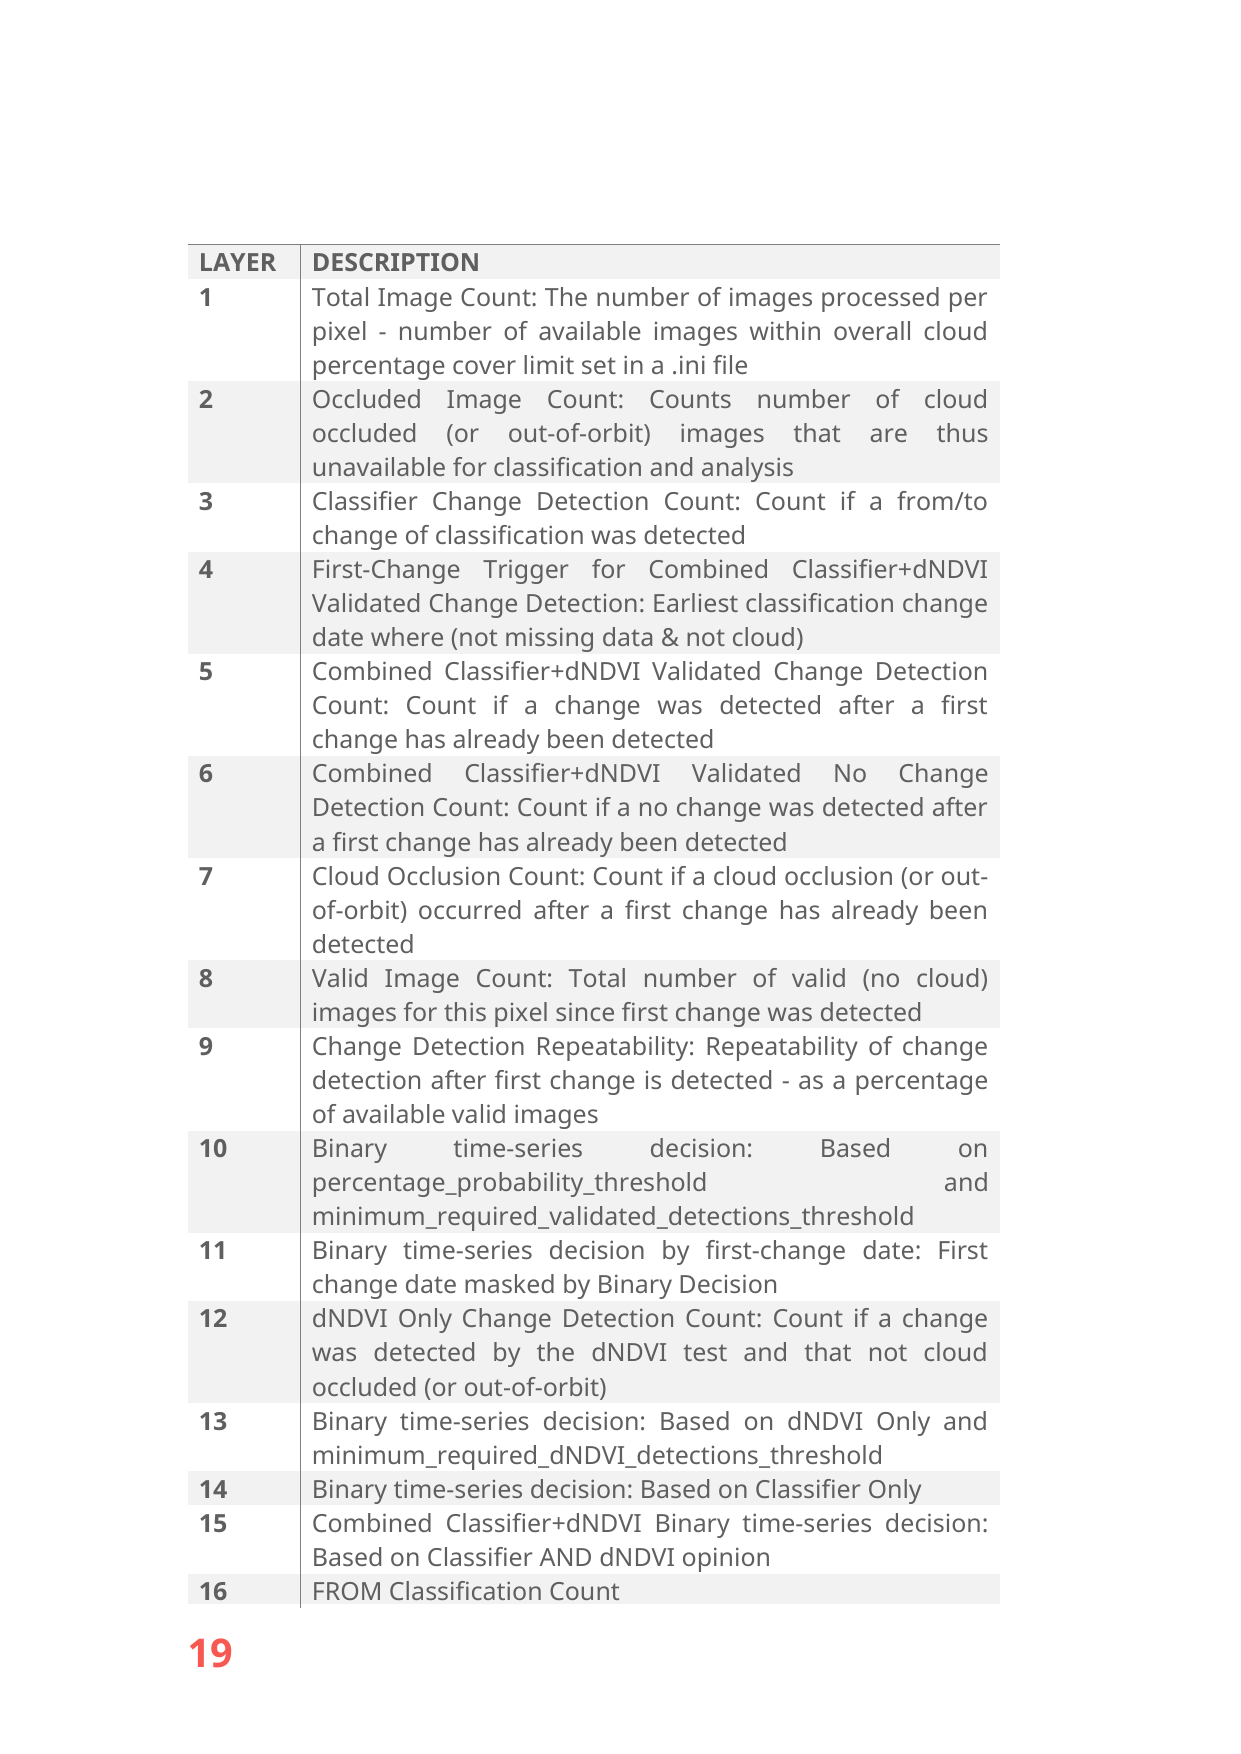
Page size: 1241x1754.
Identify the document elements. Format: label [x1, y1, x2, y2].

table_header [188, 150, 1053, 1604]
